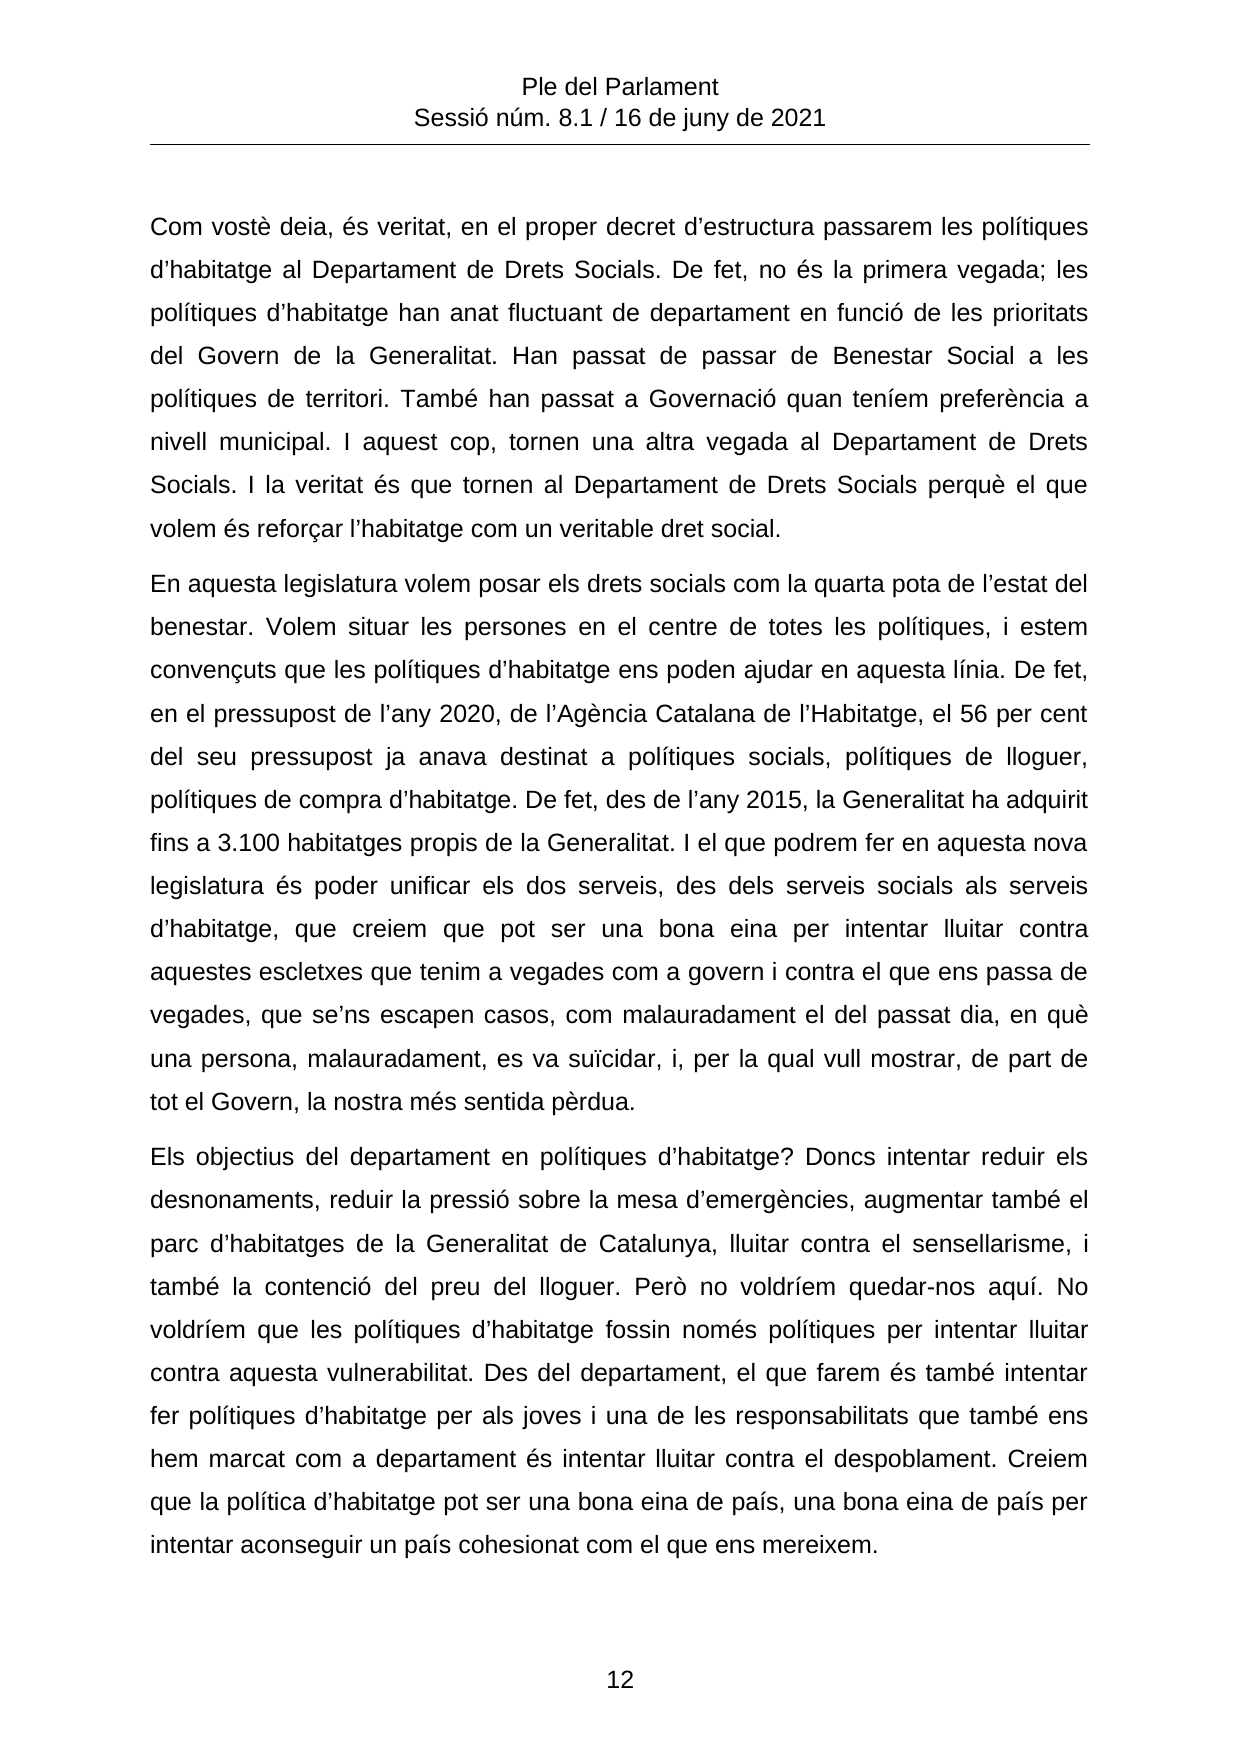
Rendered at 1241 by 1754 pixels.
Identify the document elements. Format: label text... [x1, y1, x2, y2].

text Com vostè deia, és veritat, en el proper decret d’estructura passarem les polítiques d’habitatge al Departament de Drets Socials. De fet, no és la primera vegada; les polítiques d’habitatge han anat fluctuant de departament en funció de les prioritats del Govern de la Generalitat. Han passat de passar de Benestar Social a les polítiques de territori. També han passat a Governació quan teníem preferència a nivell municipal. I aquest cop, tornen una altra vegada al Departament de Drets Socials. I la veritat és que tornen al Departament de Drets Socials perquè el que volem és reforçar l’habitatge com un veritable dret social. [150, 212, 1090, 542]
text Els objectius del departament en polítiques d’habitatge? Doncs intentar reduir els desnonaments, reduir la pressió sobre la mesa d’emergències, augmentar també el parc d’habitatges de la Generalitat de Catalunya, lluitar contra el sensellarisme, i també la contenció del preu del lloguer. Però no voldríem quedar-nos aquí. No voldríem que les polítiques d’habitatge fossin només polítiques per intentar lluitar contra aquesta vulnerabilitat. Des del departament, el que farem és també intentar fer polítiques d’habitatge per als joves i una de les responsabilitats que també ens hem marcat com a departament és intentar lluitar contra el despoblament. Creiem que la política d’habitatge pot ser una bona eina de país, una bona eina de país per intentar aconseguir un país cohesionat com el que ens mereixem. [150, 1142, 1090, 1559]
text En aquesta legislatura volem posar els drets socials com la quarta pota de l’estat del benestar. Volem situar les persones en el centre de totes les polítiques, i estem convençuts que les polítiques d’habitatge ens poden ajudar en aquesta línia. De fet, en el pressupost de l’any 2020, de l’Agència Catalana de l’Habitatge, el 56 per cent del seu pressupost ja anava destinat a polítiques socials, polítiques de lloguer, polítiques de compra d’habitatge. De fet, des de l’any 2015, la Generalitat ha adquirit fins a 3.100 habitatges propis de la Generalitat. I el que podrem fer en aquesta nova legislatura és poder unificar els dos serveis, des dels serveis socials als serveis d’habitatge, que creiem que pot ser una bona eina per intentar lluitar contra aquestes escletxes que tenim a vegades com a govern i contra el que ens passa de vegades, que se’ns escapen casos, com malauradament el del passat dia, en què una persona, malauradament, es va suïcidar, i, per la qual vull mostrar, de part de tot el Govern, la nostra més sentida pèrdua. [150, 569, 1090, 1116]
